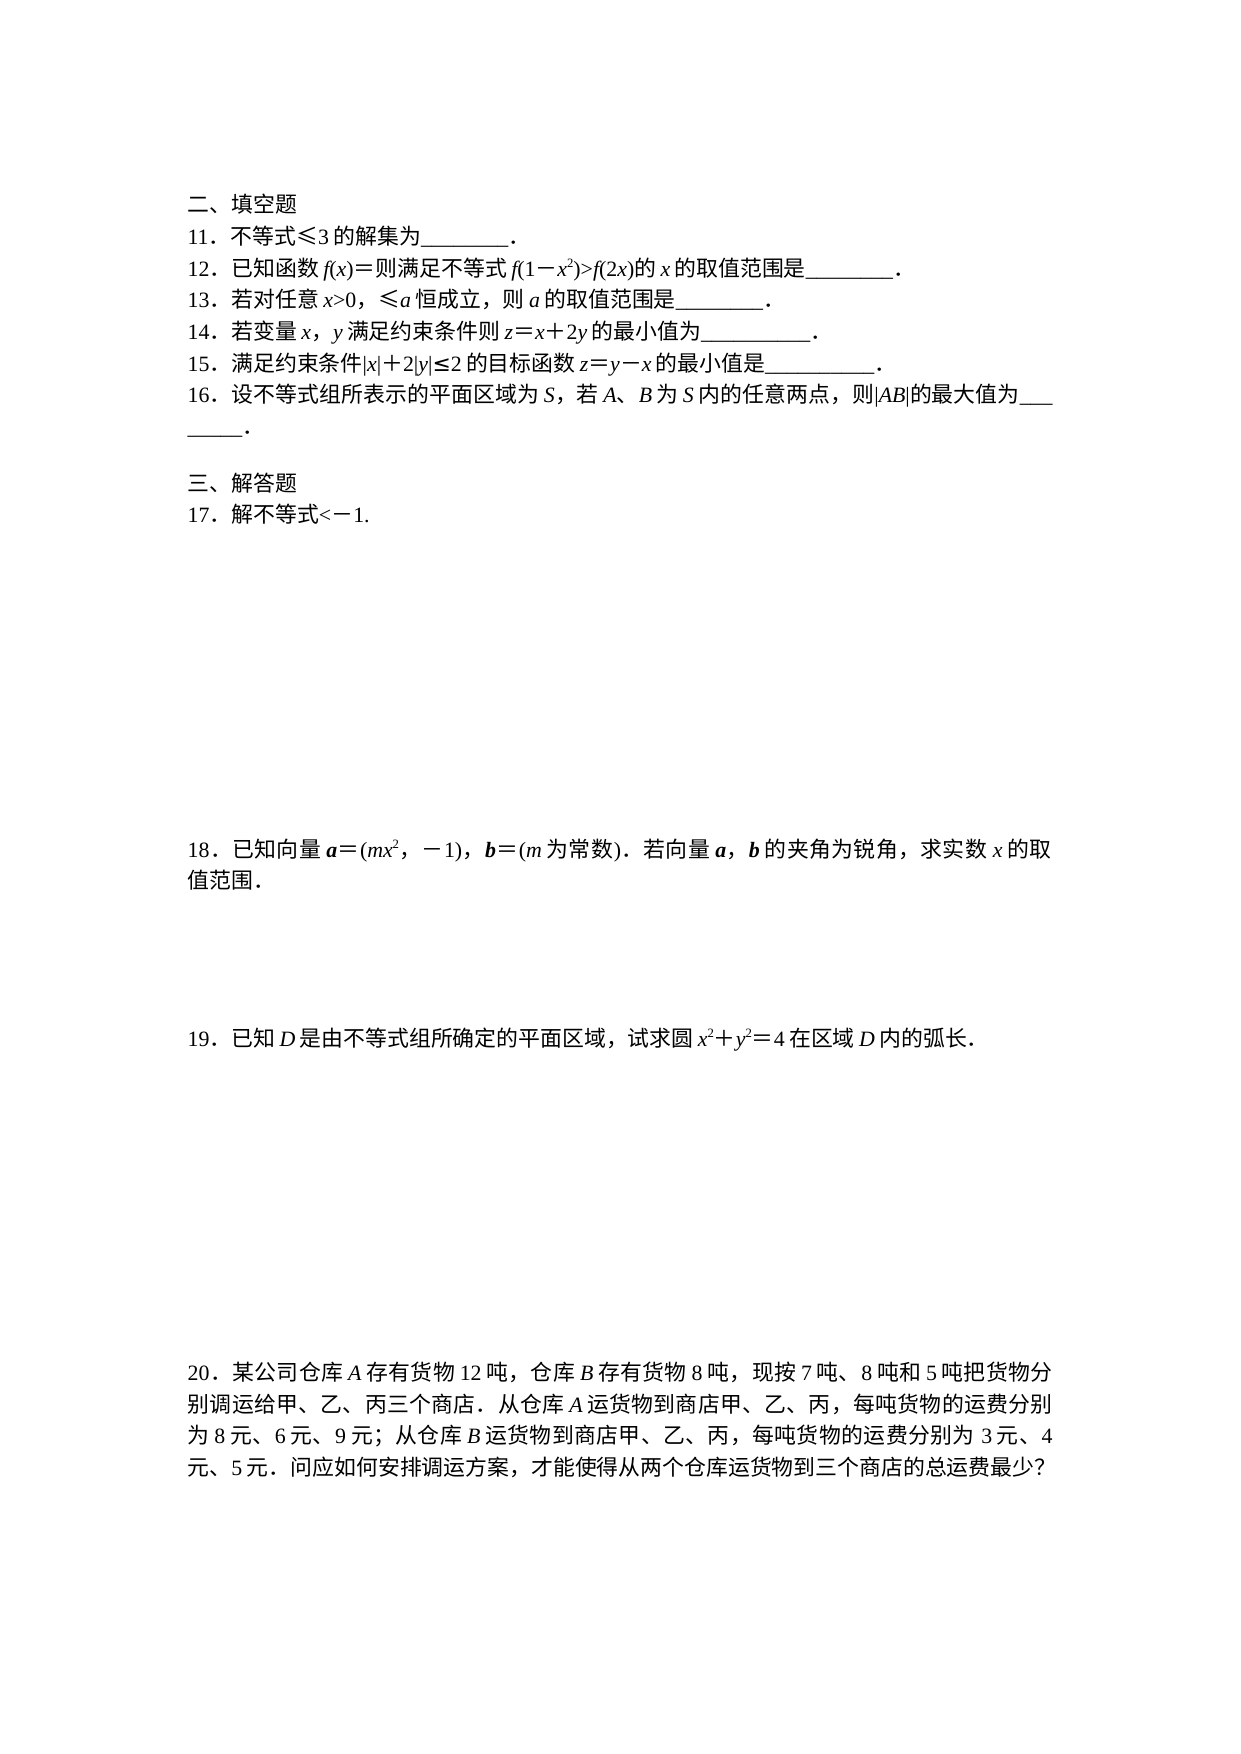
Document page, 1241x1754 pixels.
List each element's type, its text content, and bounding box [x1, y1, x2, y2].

text 12．已知函数f(x)＝则满足不等式f(1－x2)>f(2x)的x的取值范围是________． [187, 251, 1053, 282]
text 二、填空题 [187, 187, 1053, 219]
text 19．已知D是由不等式组所确定的平面区域，试求圆x2＋y2＝4在区域D内的弧长． [187, 1021, 1053, 1053]
text 15．满足约束条件|x|＋2|y|≤2的目标函数z＝y－x的最小值是__________． [187, 346, 1053, 377]
text 三、解答题 [187, 466, 1053, 497]
text 18．已知向量a＝(mx2，－1)，b＝(m为常数)．若向量a，b的夹角为锐角，求实数x的取值范围． [187, 832, 1053, 895]
text 11．不等式≤3的解集为________． [187, 219, 1053, 251]
text 14．若变量x，y满足约束条件则z＝x＋2y的最小值为__________． [187, 314, 1053, 346]
text 17．解不等式<－1. [187, 497, 1053, 529]
text 13．若对任意x>0，≤a恒成立，则a的取值范围是________． [187, 282, 1053, 314]
text 16．设不等式组所表示的平面区域为S，若A、B为S内的任意两点，则|AB|的最大值为________． [187, 377, 1053, 441]
text 20．某公司仓库A存有货物12吨，仓库B存有货物8吨，现按7吨、8吨和5吨把货物分别调运给甲、乙、丙三个商店．从仓库A运货物到商店甲、乙、丙，每吨货物的运费分别为8元、6元、9元；从仓库B运货物到商店甲、乙、丙，每吨货物的运费分别为3元、4元、5元．问应如何安排调运方案，才能使得从两个仓库运货物到三个商店的总运费最少？ [187, 1355, 1053, 1482]
